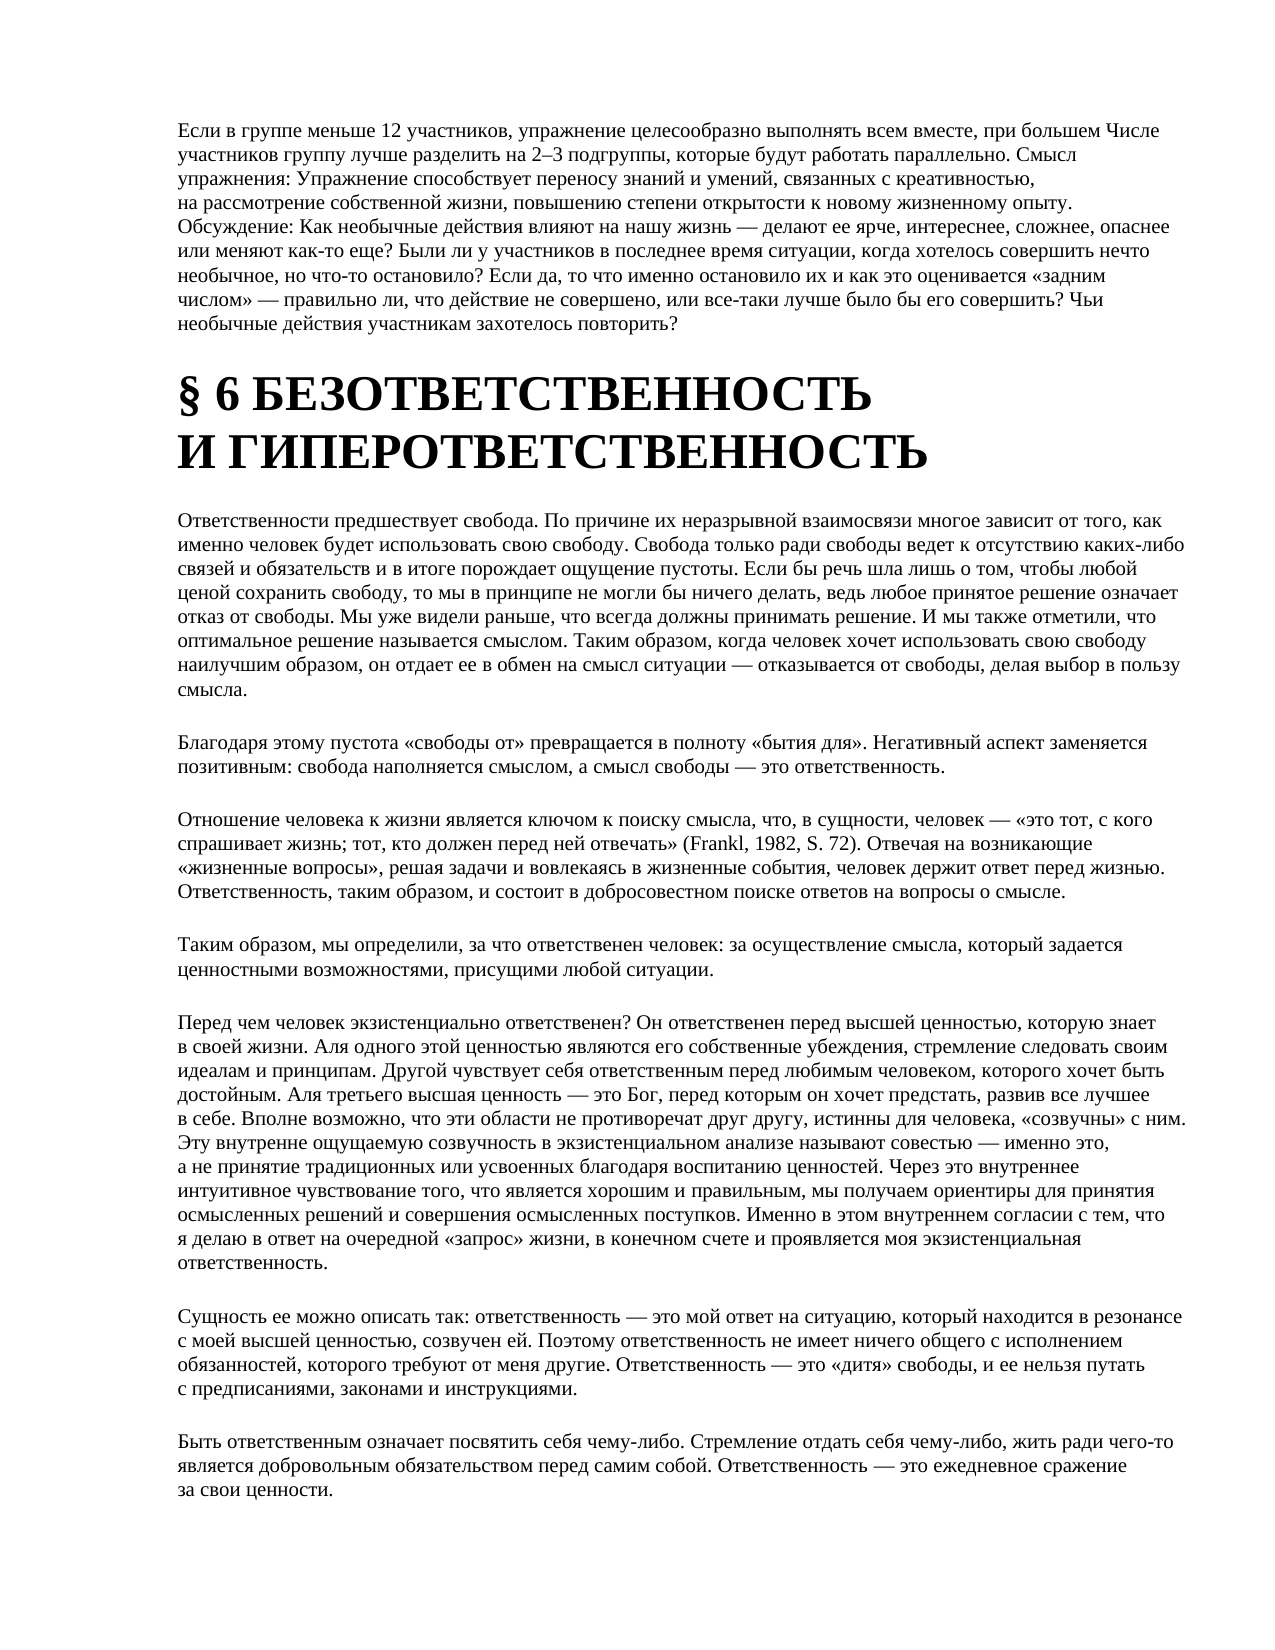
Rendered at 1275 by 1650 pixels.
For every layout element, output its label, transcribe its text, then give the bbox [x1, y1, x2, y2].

text Благодаря этому пустота «свободы от» превращается в полноту «бытия для». Негативный аспект заменяется позитивным: свобода наполняется смыслом, а смысл свободы — это ответственность. [177, 730, 1186, 778]
text Ответственности предшествует свобода. По причине их неразрывной взаимосвязи многое зависит от того, как именно человек будет использовать свою свободу. Свобода только ради свободы ведет к отсутствию каких-либо связей и обязательств и в итоге порождает ощущение пустоты. Если бы речь шла лишь о том, чтобы любой ценой сохранить свободу, то мы в принципе не могли бы ничего делать, ведь любое принятое решение означает отказ от свободы. Мы уже видели раньше, что всегда должны принимать решение. И мы также отметили, что оптимальное решение называется смыслом. Таким образом, когда человек хочет использовать свою свободу наилучшим образом, он отдает ее в обмен на смысл ситуации — отказывается от свободы, делая выбор в пользу смысла. [177, 508, 1186, 701]
subtitle § 6 БЕЗОТВЕТСТВЕННОСТЬ И ГИПЕРОТВЕТСТВЕННОСТЬ [177, 364, 1186, 479]
text Перед чем человек экзистенциально ответственен? Он ответственен перед высшей ценностью, которую знает в своей жизни. Аля одного этой ценностью являются его собственные убеждения, стремление следовать своим идеалам и принципам. Другой чувствует себя ответственным перед любимым человеком, которого хочет быть достойным. Аля третьего высшая ценность — это Бог, перед которым он хочет предстать, развив все лучшее в себе. Вполне возможно, что эти области не противоречат друг другу, истинны для человека, «созвучны» с ним. Эту внутренне ощущаемую созвучность в экзистенциальном анализе называют совестью — именно это, а не принятие традиционных или усвоенных благодаря воспитанию ценностей. Через это внутреннее интуитивное чувствование того, что является хорошим и правильным, мы получаем ориентиры для принятия осмысленных решений и совершения осмысленных поступков. Именно в этом внутреннем согласии с тем, что я делаю в ответ на очередной «запрос» жизни, в конечном счете и проявляется моя экзистенциальная ответственность. [177, 1010, 1186, 1274]
text Отношение человека к жизни является ключом к поиску смысла, что, в сущности, человек — «это тот, с кого спрашивает жизнь; тот, кто должен перед ней отвечать» (Frankl, 1982, S. 72). Отвечая на возникающие «жизненные вопросы», решая задачи и вовлекаясь в жизненные события, человек держит ответ перед жизнью. Ответственность, таким образом, и состоит в добросовестном поиске ответов на вопросы о смысле. [177, 807, 1186, 903]
text Если в группе меньше 12 участников, упражнение целесообразно выполнять всем вместе, при большем Числе участников группу лучше разделить на 2–3 подгруппы, которые будут работать параллельно. Смысл упражнения: Упражнение способствует переносу знаний и умений, связанных с креативностью, на рассмотрение собственной жизни, повышению степени открытости к новому жизненному опыту. Обсуждение: Как необычные действия влияют на нашу жизнь — делают ее ярче, интереснее, сложнее, опаснее или меняют как-то еще? Были ли у участников в последнее время ситуации, когда хотелось совершить нечто необычное, но что-то остановило? Если да, то что именно остановило их и как это оценивается «задним числом» — правильно ли, что действие не совершено, или все-таки лучше было бы его совершить? Чьи необычные действия участникам захотелось повторить? [177, 118, 1186, 335]
text Сущность ее можно описать так: ответственность — это мой ответ на ситуацию, который находится в резонансе с моей высшей ценностью, созвучен ей. Поэтому ответственность не имеет ничего общего с исполнением обязанностей, которого требуют от меня другие. Ответственность — это «дитя» свободы, и ее нельзя путать с предписаниями, законами и инструкциями. [177, 1303, 1186, 1400]
text Быть ответственным означает посвятить себя чему-либо. Стремление отдать себя чему-либо, жить ради чего-то является добровольным обязательством перед самим собой. Ответственность — это ежедневное сражение за свои ценности. [177, 1429, 1186, 1501]
text Таким образом, мы определили, за что ответственен человек: за осуществление смысла, который задается ценностными возможностями, присущими любой ситуации. [177, 932, 1186, 981]
